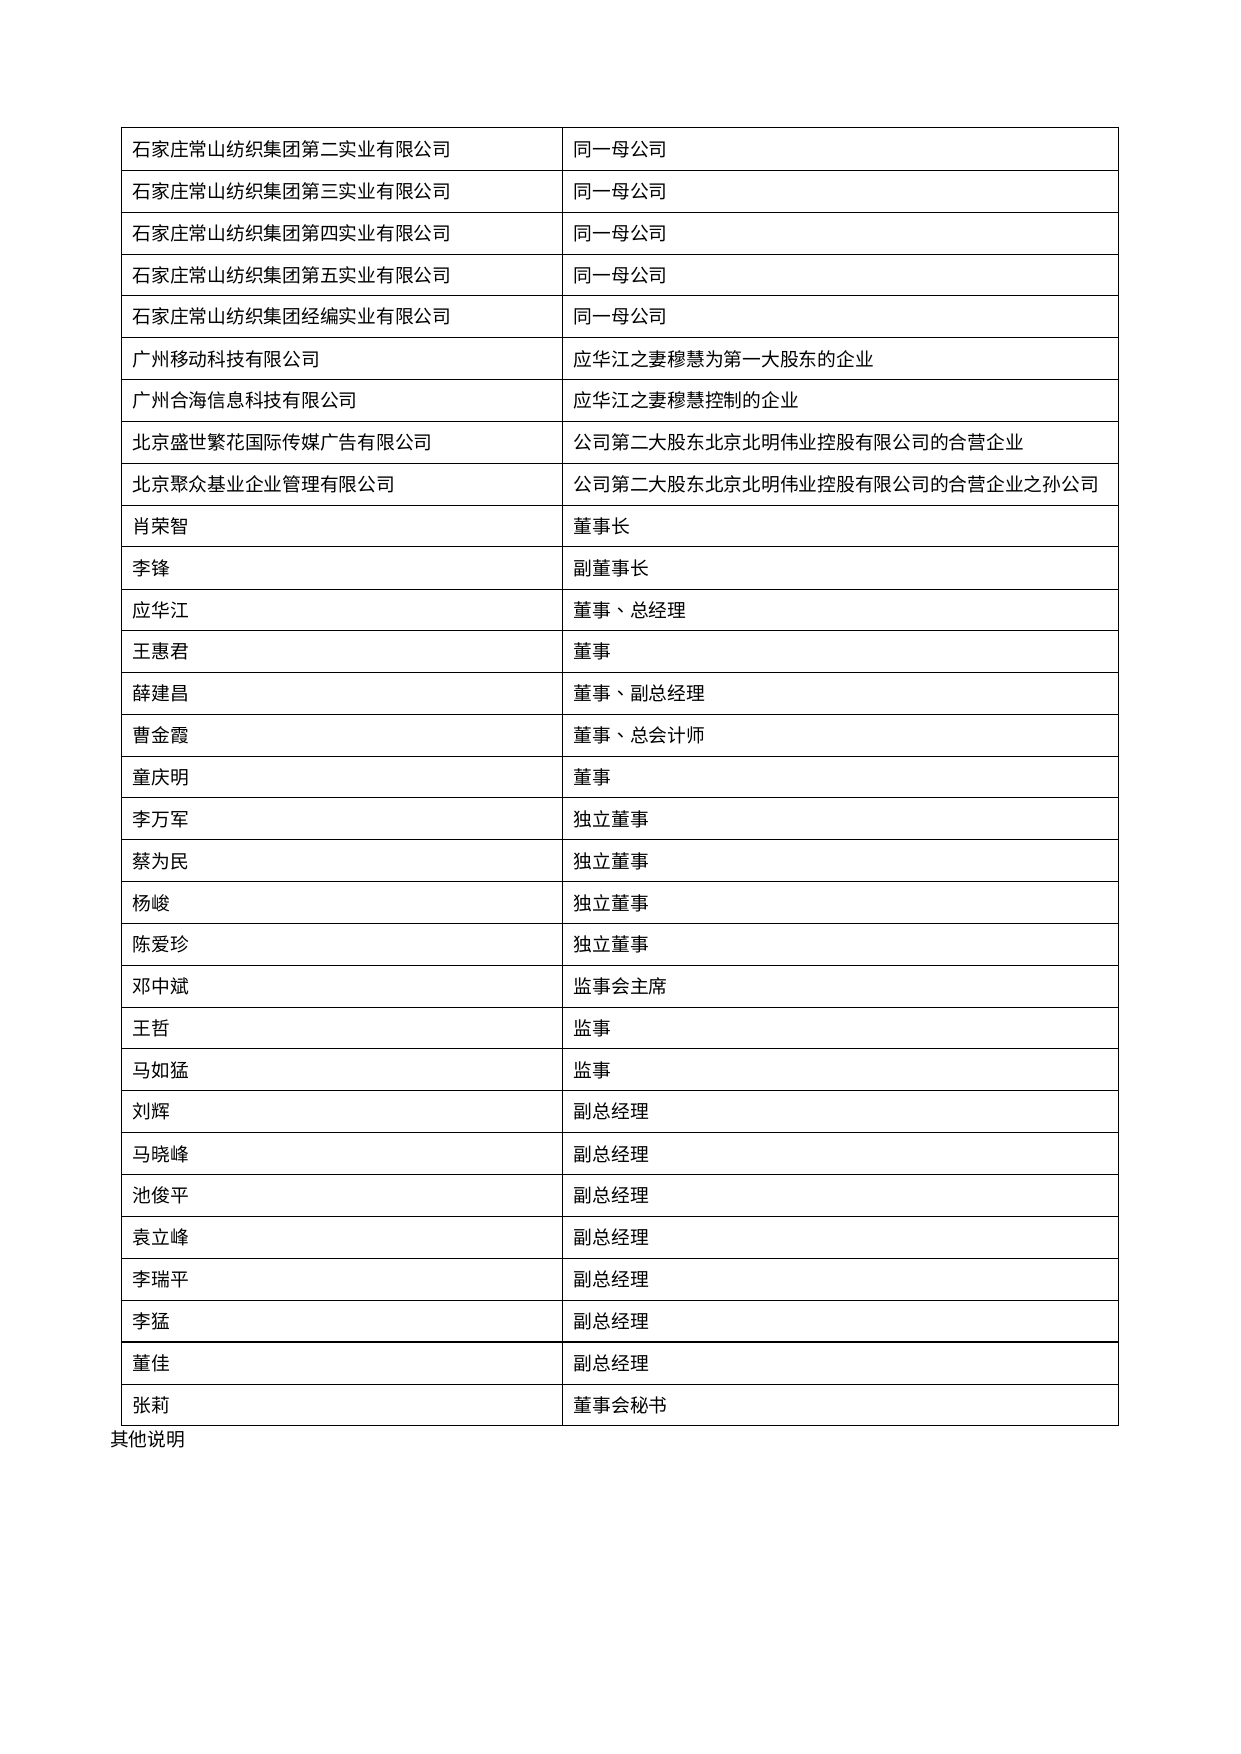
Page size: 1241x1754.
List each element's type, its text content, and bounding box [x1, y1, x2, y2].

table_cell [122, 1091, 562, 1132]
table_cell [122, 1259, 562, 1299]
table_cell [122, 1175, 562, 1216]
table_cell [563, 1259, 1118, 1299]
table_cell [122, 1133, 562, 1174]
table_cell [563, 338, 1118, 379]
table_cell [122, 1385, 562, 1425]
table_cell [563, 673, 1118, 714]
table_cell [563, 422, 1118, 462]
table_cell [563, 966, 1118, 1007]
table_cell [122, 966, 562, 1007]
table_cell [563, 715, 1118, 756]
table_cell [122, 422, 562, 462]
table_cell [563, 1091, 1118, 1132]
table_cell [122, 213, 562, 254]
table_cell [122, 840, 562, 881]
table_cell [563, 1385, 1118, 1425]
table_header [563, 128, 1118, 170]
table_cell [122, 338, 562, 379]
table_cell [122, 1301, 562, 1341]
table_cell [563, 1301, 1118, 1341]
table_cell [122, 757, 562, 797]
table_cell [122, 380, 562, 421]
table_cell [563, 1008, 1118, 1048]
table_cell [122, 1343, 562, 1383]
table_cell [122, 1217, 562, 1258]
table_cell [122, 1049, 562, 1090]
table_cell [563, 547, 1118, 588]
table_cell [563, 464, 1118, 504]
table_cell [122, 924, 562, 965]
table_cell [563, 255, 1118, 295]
text 其他说明 [110, 1426, 1130, 1452]
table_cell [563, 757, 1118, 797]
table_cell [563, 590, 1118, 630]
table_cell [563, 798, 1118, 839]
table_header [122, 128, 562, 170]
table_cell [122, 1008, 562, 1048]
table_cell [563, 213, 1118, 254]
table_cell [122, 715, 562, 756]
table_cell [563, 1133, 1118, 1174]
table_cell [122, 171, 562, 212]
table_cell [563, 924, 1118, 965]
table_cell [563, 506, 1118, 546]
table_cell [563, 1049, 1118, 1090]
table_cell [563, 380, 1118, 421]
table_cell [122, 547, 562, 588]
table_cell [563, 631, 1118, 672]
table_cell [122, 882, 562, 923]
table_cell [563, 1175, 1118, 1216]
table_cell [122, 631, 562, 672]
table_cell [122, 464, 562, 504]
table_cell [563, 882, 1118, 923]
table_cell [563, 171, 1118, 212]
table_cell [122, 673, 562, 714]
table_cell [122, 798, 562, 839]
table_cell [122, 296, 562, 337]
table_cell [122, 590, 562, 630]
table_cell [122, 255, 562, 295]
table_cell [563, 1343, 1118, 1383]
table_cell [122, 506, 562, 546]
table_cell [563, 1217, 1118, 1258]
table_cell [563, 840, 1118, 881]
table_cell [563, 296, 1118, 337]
